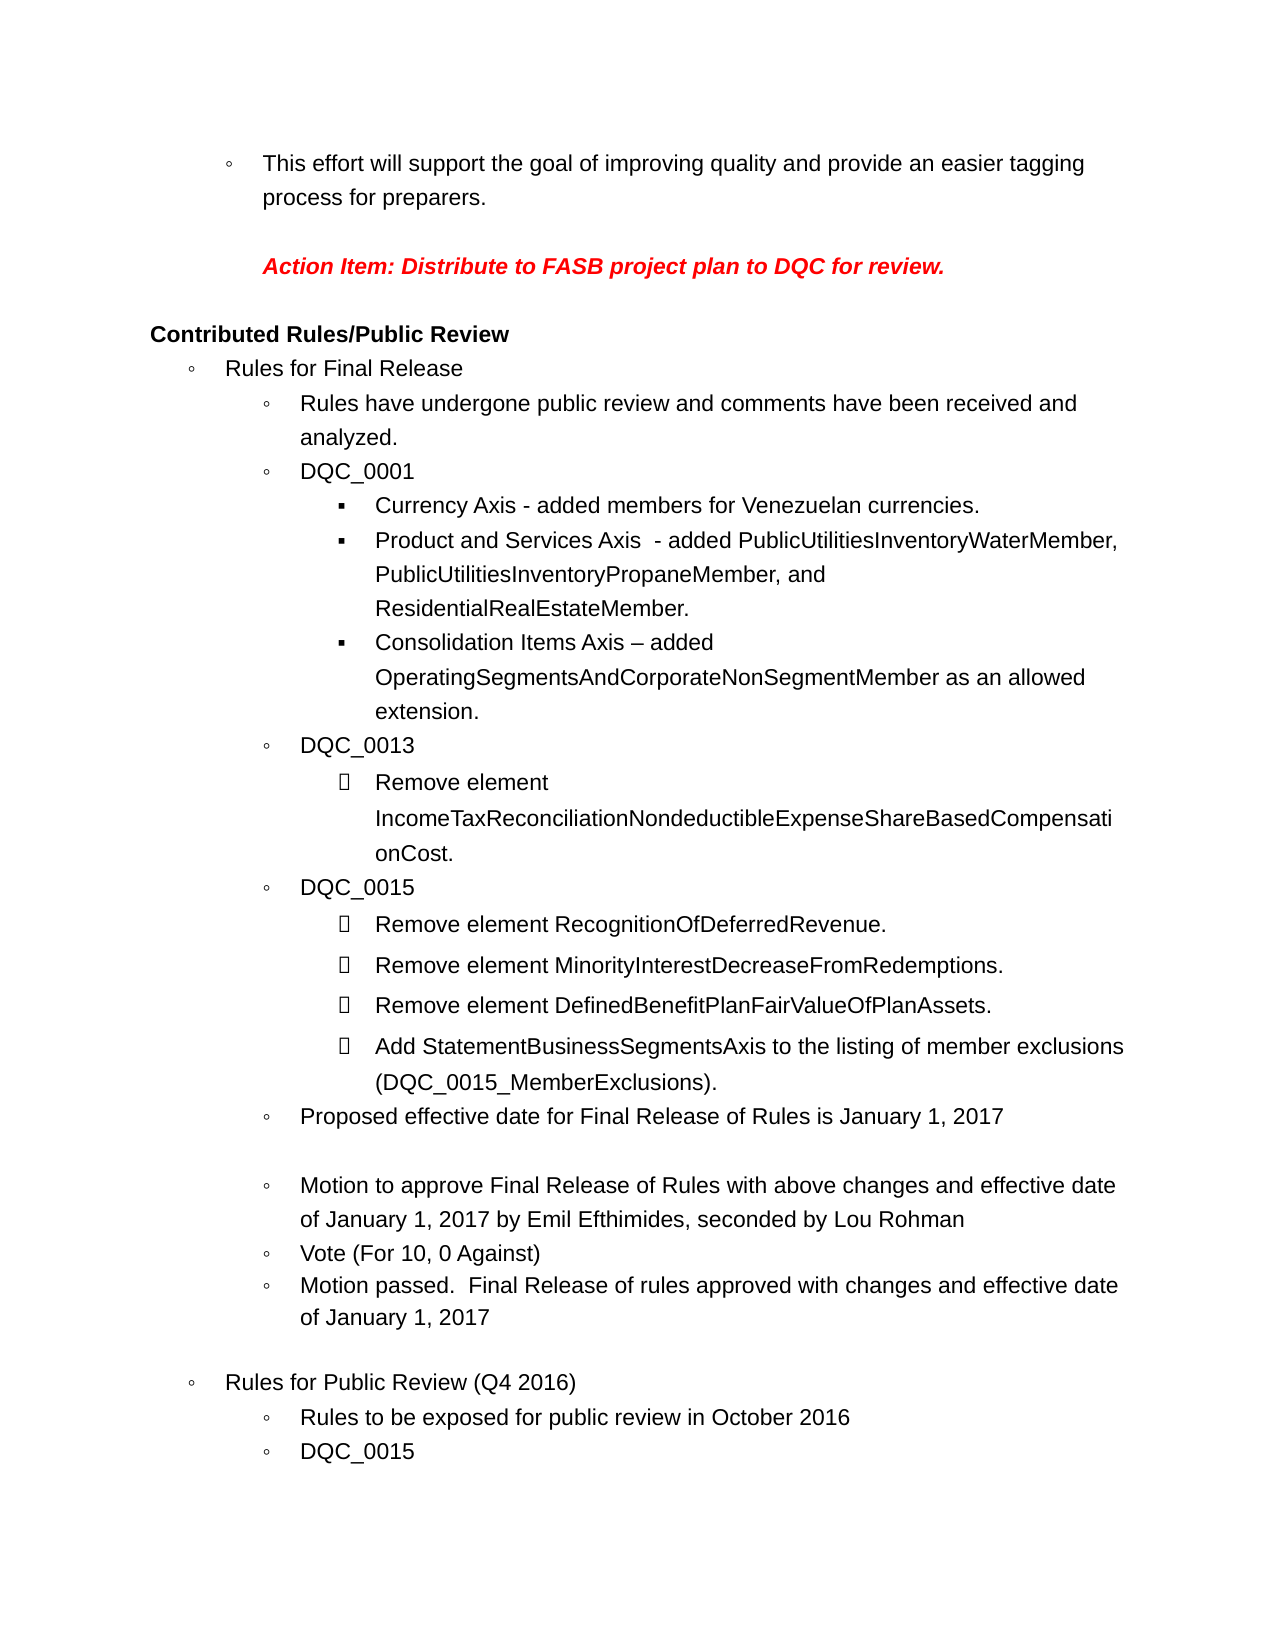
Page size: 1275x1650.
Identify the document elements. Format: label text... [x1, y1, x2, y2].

text  Remove element DefinedBenefitPlanFairValueOfPlanAssets. [337, 989, 1125, 1021]
text  Remove element MinorityInterestDecreaseFromRedemptions. [337, 949, 1125, 980]
list DQC_0015 [262, 1438, 1125, 1464]
list Consolidation Items Axis – added OperatingSegmentsAndCorporateNonSegmentMember as an allowed extension. [337, 629, 1125, 724]
text Action Item: Distribute to FASB project plan to DQC for review. [262, 253, 1125, 279]
list Product and Services Axis - added PublicUtilitiesInventoryWaterMember, PublicUtilitiesInventoryPropaneMember, and ResidentialRealEstateMember. [337, 527, 1125, 621]
list Rules for Public Review (Q4 2016) [187, 1369, 1125, 1396]
list Currency Axis - added members for Venezuelan currencies. [337, 492, 1125, 519]
list Rules for Final Release [187, 355, 1125, 382]
text  Add StatementBusinessSegmentsAxis to the listing of member exclusions (DQC_0015_MemberExclusions). [337, 1030, 1125, 1095]
text  Remove element IncomeTaxReconciliationNondeductibleExpenseShareBasedCompensationCost. [337, 766, 1125, 866]
list DQC_0001 [262, 458, 1125, 484]
text Contributed Rules/Public Review [150, 321, 1125, 347]
list Rules to be exposed for public review in October 2016 [262, 1403, 1125, 1430]
list Motion to approve Final Release of Rules with above changes and effective date of January 1, 2017 by Emil Efthimides, seconded by Lou Rohman [262, 1172, 1125, 1232]
list DQC_0013 [262, 732, 1125, 758]
list Motion passed. Final Release of rules approved with changes and effective date of January 1, 2017 [262, 1272, 1125, 1330]
text  Remove element RecognitionOfDeferredRevenue. [337, 908, 1125, 939]
list This effort will support the goal of improving quality and provide an easier tagging process for preparers. [225, 150, 1125, 211]
list Proposed effective date for Final Release of Rules is January 1, 2017 [262, 1103, 1125, 1129]
list Rules have undergone public review and comments have been received and analyzed. [262, 389, 1125, 450]
list Vote (For 10, 0 Against) [262, 1240, 1125, 1267]
list DQC_0015 [262, 874, 1125, 900]
